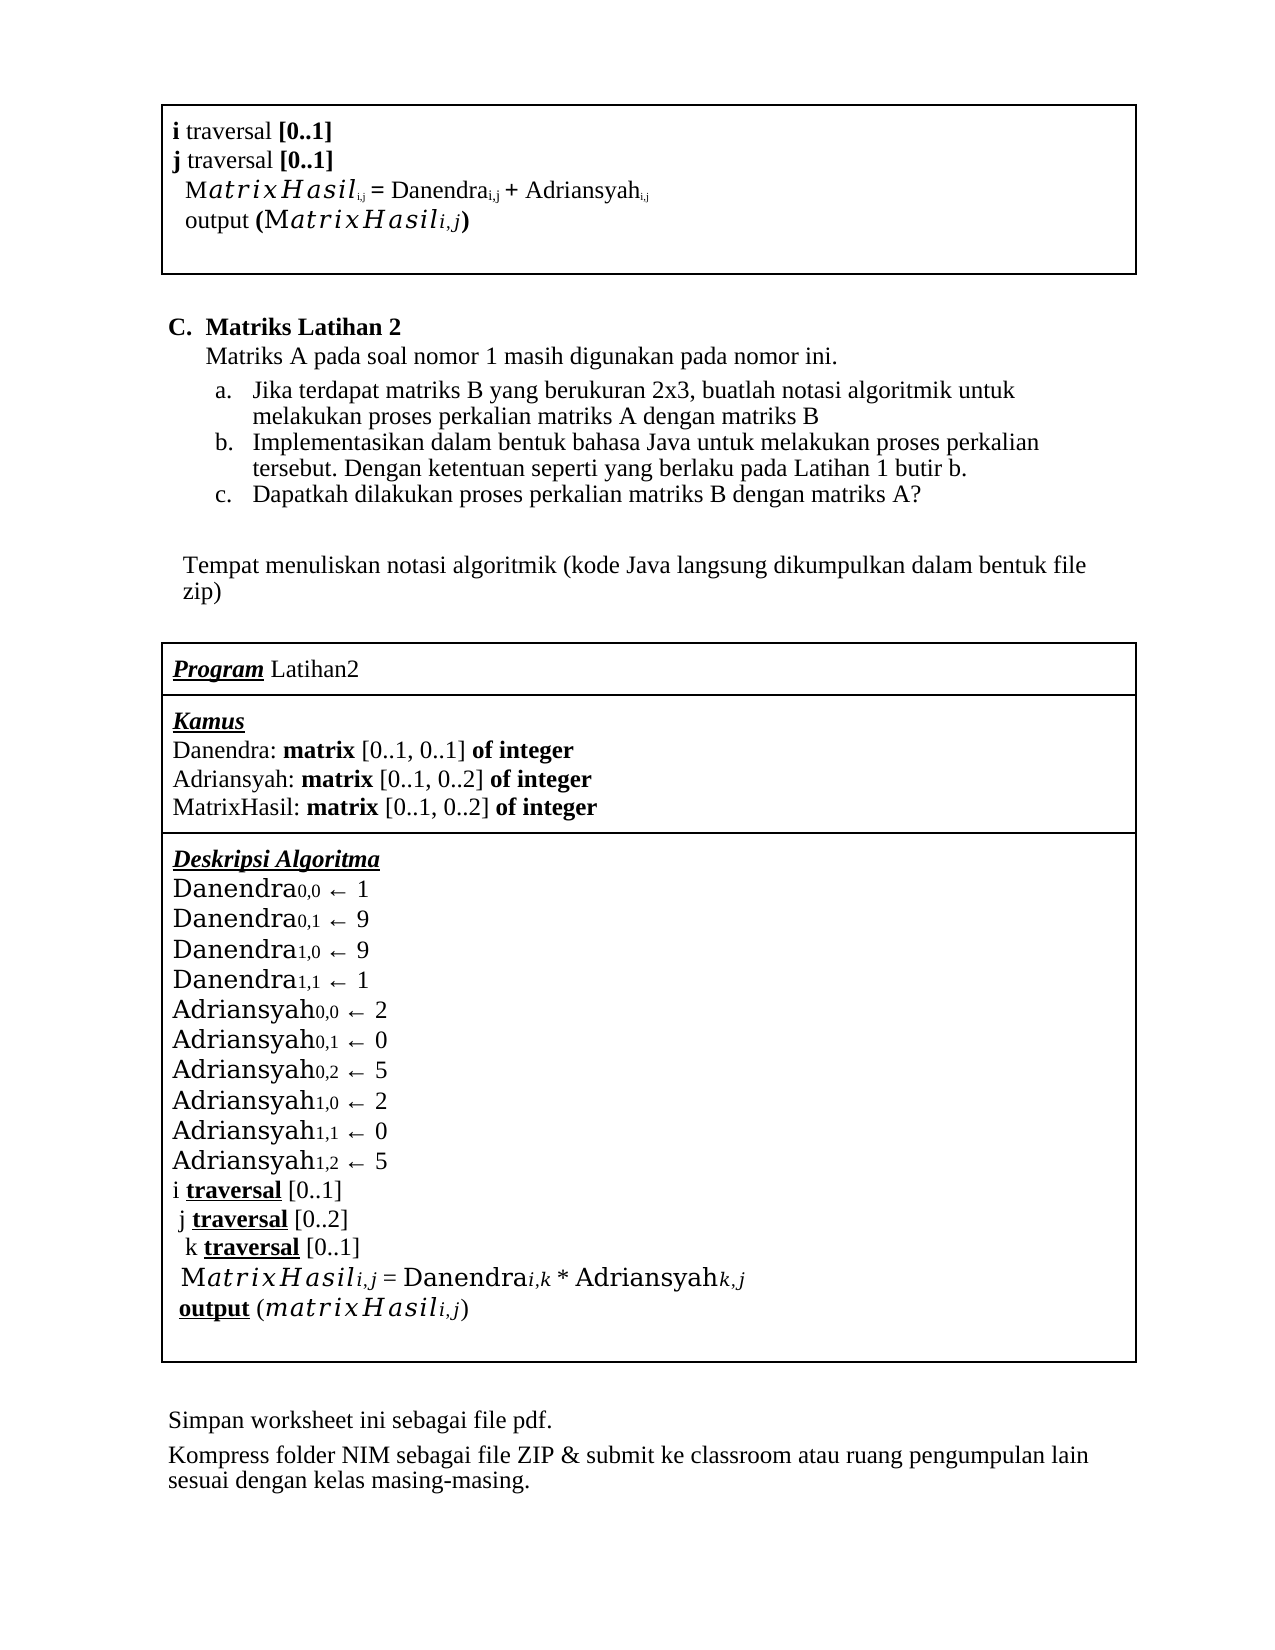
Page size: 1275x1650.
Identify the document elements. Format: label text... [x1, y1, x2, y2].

text Kompress folder NIM sebagai file ZIP & submit ke classroom atau ruang pengumpulan lain sesuai dengan kelas masing-masing. [168, 1442, 1125, 1494]
table_cell Kamus Danendra: matrix [0..1, 0..1] of integer Adriansyah: matrix [0..1, 0..2] of integer MatrixHasil: matrix [0..1, 0..2] of integer [163, 696, 1135, 832]
table_header Program Latihan2 [163, 644, 1135, 694]
list Jika terdapat matriks B yang berukuran 2x3, buatlah notasi algoritmik untuk melakukan proses perkalian matriks A dengan matriks B [215, 378, 1125, 430]
list Matriks Latihan 2 [168, 312, 1125, 341]
list Dapatkah dilakukan proses perkalian matriks B dengan matriks A? [215, 482, 1125, 508]
list Implementasikan dalam bentuk bahasa Java untuk melakukan proses perkalian tersebut. Dengan ketentuan seperti yang berlaku pada Latihan 1 butir b. [215, 430, 1125, 482]
table_cell Deskripsi Algoritma Danendra0,0 ← 1 Danendra0,1 ← 9 Danendra1,0 ← 9 Danendra1,1 ← 1 Adriansyah0,0 ← 2 Adriansyah0,1 ← 0 Adriansyah0,2 ← 5 Adriansyah1,0 ← 2 Adriansyah1,1 ← 0 Adriansyah1,2 ← 5 i traversal [0..1] j traversal [0..2] k traversal [0..1] M𝑎𝑡𝑟𝑖𝑥𝐻𝑎𝑠𝑖𝑙𝑖,𝑗 = Danendra𝑖,𝑘 * Adriansyah𝑘,𝑗 output (𝑚𝑎𝑡𝑟𝑖𝑥𝐻𝑎𝑠𝑖𝑙𝑖,𝑗) [163, 834, 1135, 1361]
text Matriks A pada soal nomor 1 masih digunakan pada nomor ini. [205, 341, 1125, 370]
text Simpan worksheet ini sebagai file pdf. [168, 1408, 1125, 1434]
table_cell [163, 106, 1135, 273]
text Tempat menuliskan notasi algoritmik (kode Java langsung dikumpulkan dalam bentuk file zip) [183, 553, 1125, 605]
